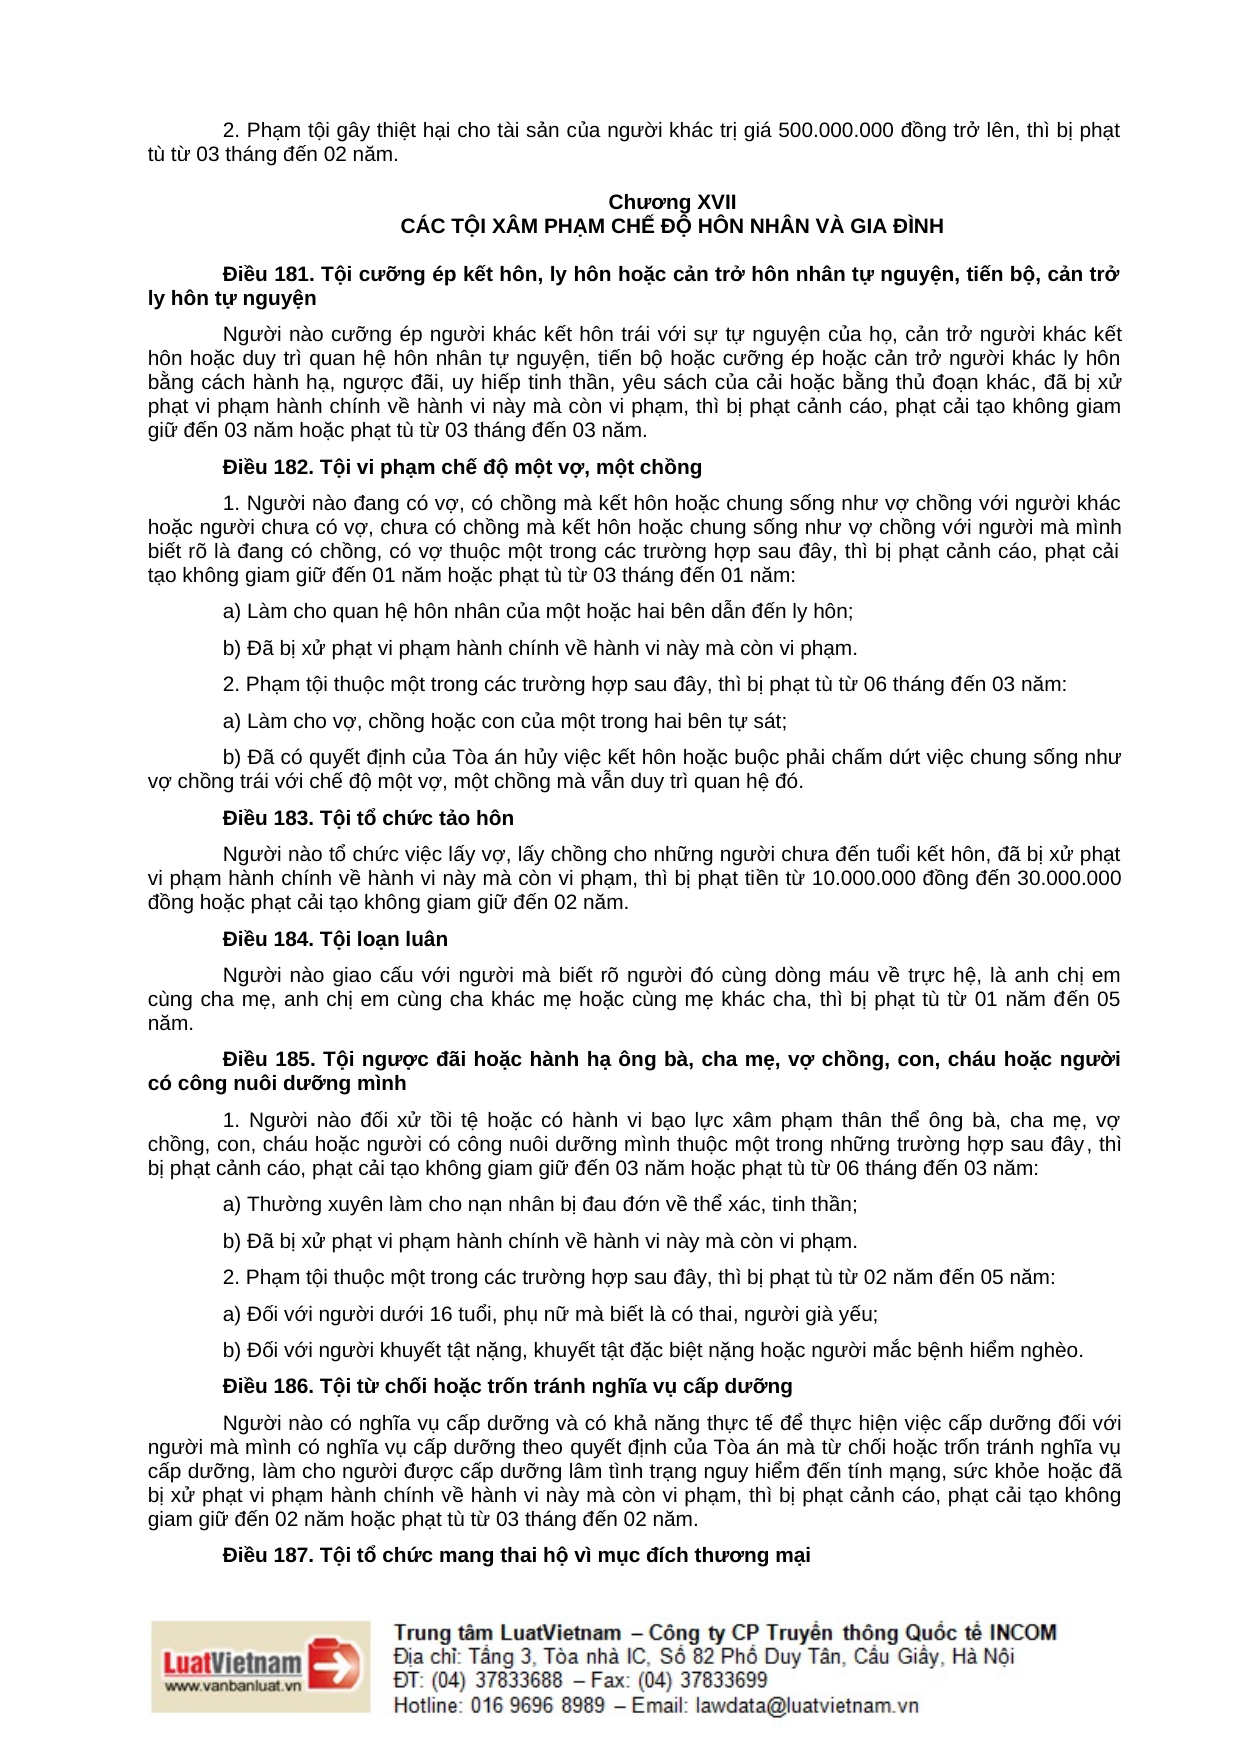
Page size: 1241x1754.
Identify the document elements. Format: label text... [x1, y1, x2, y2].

text b) Đã bị xử phạt vi phạm hành chính về hành vi này mà còn vi phạm. [148, 1228, 1122, 1252]
text 2. Phạm tội thuộc một trong các trường hợp sau đây, thì bị phạt tù từ 06 tháng đến 03 năm: [148, 672, 1122, 696]
picture [147, 1615, 1087, 1732]
text a) Làm cho quan hệ hôn nhân của một hoặc hai bên dẫn đến ly hôn; [148, 599, 1122, 623]
text Điều 181. Tội cưỡng ép kết hôn, ly hôn hoặc cản trở hôn nhân tự nguyện, tiến bộ, cản trở ly hôn tự nguyện [148, 262, 1122, 310]
text b) Đã có quyết định của Tòa án hủy việc kết hôn hoặc buộc phải chấm dứt việc chung sống như vợ chồng trái với chế độ một vợ, một chồng mà vẫn duy trì quan hệ đó. [148, 745, 1122, 793]
text Người nào cưỡng ép người khác kết hôn trái với sự tự nguyện của họ, cản trở người khác kết hôn hoặc duy trì quan hệ hôn nhân tự nguyện, tiến bộ hoặc cưỡng ép hoặc cản trở người khác ly hôn bằng cách hành hạ, ngược đãi, uy hiếp tinh thần, yêu sách của cải hoặc bằng thủ đoạn khác, đã bị xử phạt vi phạm hành chính về hành vi này mà còn vi phạm, thì bị phạt cảnh cáo, phạt cải tạo không giam giữ đến 03 năm hoặc phạt tù từ 03 tháng đến 03 năm. [148, 322, 1122, 442]
text Người nào tổ chức việc lấy vợ, lấy chồng cho những người chưa đến tuổi kết hôn, đã bị xử phạt vi phạm hành chính về hành vi này mà còn vi phạm, thì bị phạt tiền từ 10.000.000 đồng đến 30.000.000 đồng hoặc phạt cải tạo không giam giữ đến 02 năm. [148, 842, 1122, 914]
text Điều 187. Tội tổ chức mang thai hộ vì mục đích thương mại [148, 1543, 1122, 1567]
text Người nào có nghĩa vụ cấp dưỡng và có khả năng thực tế để thực hiện việc cấp dưỡng đối với người mà mình có nghĩa vụ cấp dưỡng theo quyết định của Tòa án mà từ chối hoặc trốn tránh nghĩa vụ cấp dưỡng, làm cho người được cấp dưỡng lâm tình trạng nguy hiểm đến tính mạng, sức khỏe hoặc đã bị xử phạt vi phạm hành chính về hành vi này mà còn vi phạm, thì bị phạt cảnh cáo, phạt cải tạo không giam giữ đến 02 năm hoặc phạt tù từ 03 tháng đến 02 năm. [148, 1411, 1122, 1531]
text b) Đã bị xử phạt vi phạm hành chính về hành vi này mà còn vi phạm. [148, 636, 1122, 660]
text 2. Phạm tội thuộc một trong các trường hợp sau đây, thì bị phạt tù từ 02 năm đến 05 năm: [148, 1265, 1122, 1289]
text Điều 186. Tội từ chối hoặc trốn tránh nghĩa vụ cấp dưỡng [148, 1374, 1122, 1398]
text CÁC TỘI XÂM PHẠM CHẾ ĐỘ HÔN NHÂN VÀ GIA ĐÌNH [148, 214, 1122, 238]
text 1. Người nào đối xử tồi tệ hoặc có hành vi bạo lực xâm phạm thân thể ông bà, cha mẹ, vợ chồng, con, cháu hoặc người có công nuôi dưỡng mình thuộc một trong những trường hợp sau đây, thì bị phạt cảnh cáo, phạt cải tạo không giam giữ đến 03 năm hoặc phạt tù từ 06 tháng đến 03 năm: [148, 1108, 1122, 1179]
text 1. Người nào đang có vợ, có chồng mà kết hôn hoặc chung sống như vợ chồng với người khác hoặc người chưa có vợ, chưa có chồng mà kết hôn hoặc chung sống như vợ chồng với người mà mình biết rõ là đang có chồng, có vợ thuộc một trong các trường hợp sau đây, thì bị phạt cảnh cáo, phạt cải tạo không giam giữ đến 01 năm hoặc phạt tù từ 03 tháng đến 01 năm: [148, 491, 1122, 587]
text Điều 185. Tội ngược đãi hoặc hành hạ ông bà, cha mẹ, vợ chồng, con, cháu hoặc người có công nuôi dưỡng mình [148, 1047, 1122, 1095]
text a) Thường xuyên làm cho nạn nhân bị đau đớn về thể xác, tinh thần; [148, 1192, 1122, 1216]
text Người nào giao cấu với người mà biết rõ người đó cùng dòng máu về trực hệ, là anh chị em cùng cha mẹ, anh chị em cùng cha khác mẹ hoặc cùng mẹ khác cha, thì bị phạt tù từ 01 năm đến 05 năm. [148, 963, 1122, 1035]
text Điều 182. Tội vi phạm chế độ một vợ, một chồng [148, 454, 1122, 478]
text Chương XVII [148, 190, 1122, 214]
text a) Làm cho vợ, chồng hoặc con của một trong hai bên tự sát; [148, 709, 1122, 733]
text 2. Phạm tội gây thiệt hại cho tài sản của người khác trị giá 500.000.000 đồng trở lên, thì bị phạt tù từ 03 tháng đến 02 năm. [148, 118, 1122, 166]
text Điều 183. Tội tổ chức tảo hôn [148, 806, 1122, 829]
text Điều 184. Tội loạn luân [148, 926, 1122, 950]
text b) Đối với người khuyết tật nặng, khuyết tật đặc biệt nặng hoặc người mắc bệnh hiểm nghèo. [148, 1338, 1122, 1362]
text a) Đối với người dưới 16 tuổi, phụ nữ mà biết là có thai, người già yếu; [148, 1301, 1122, 1325]
